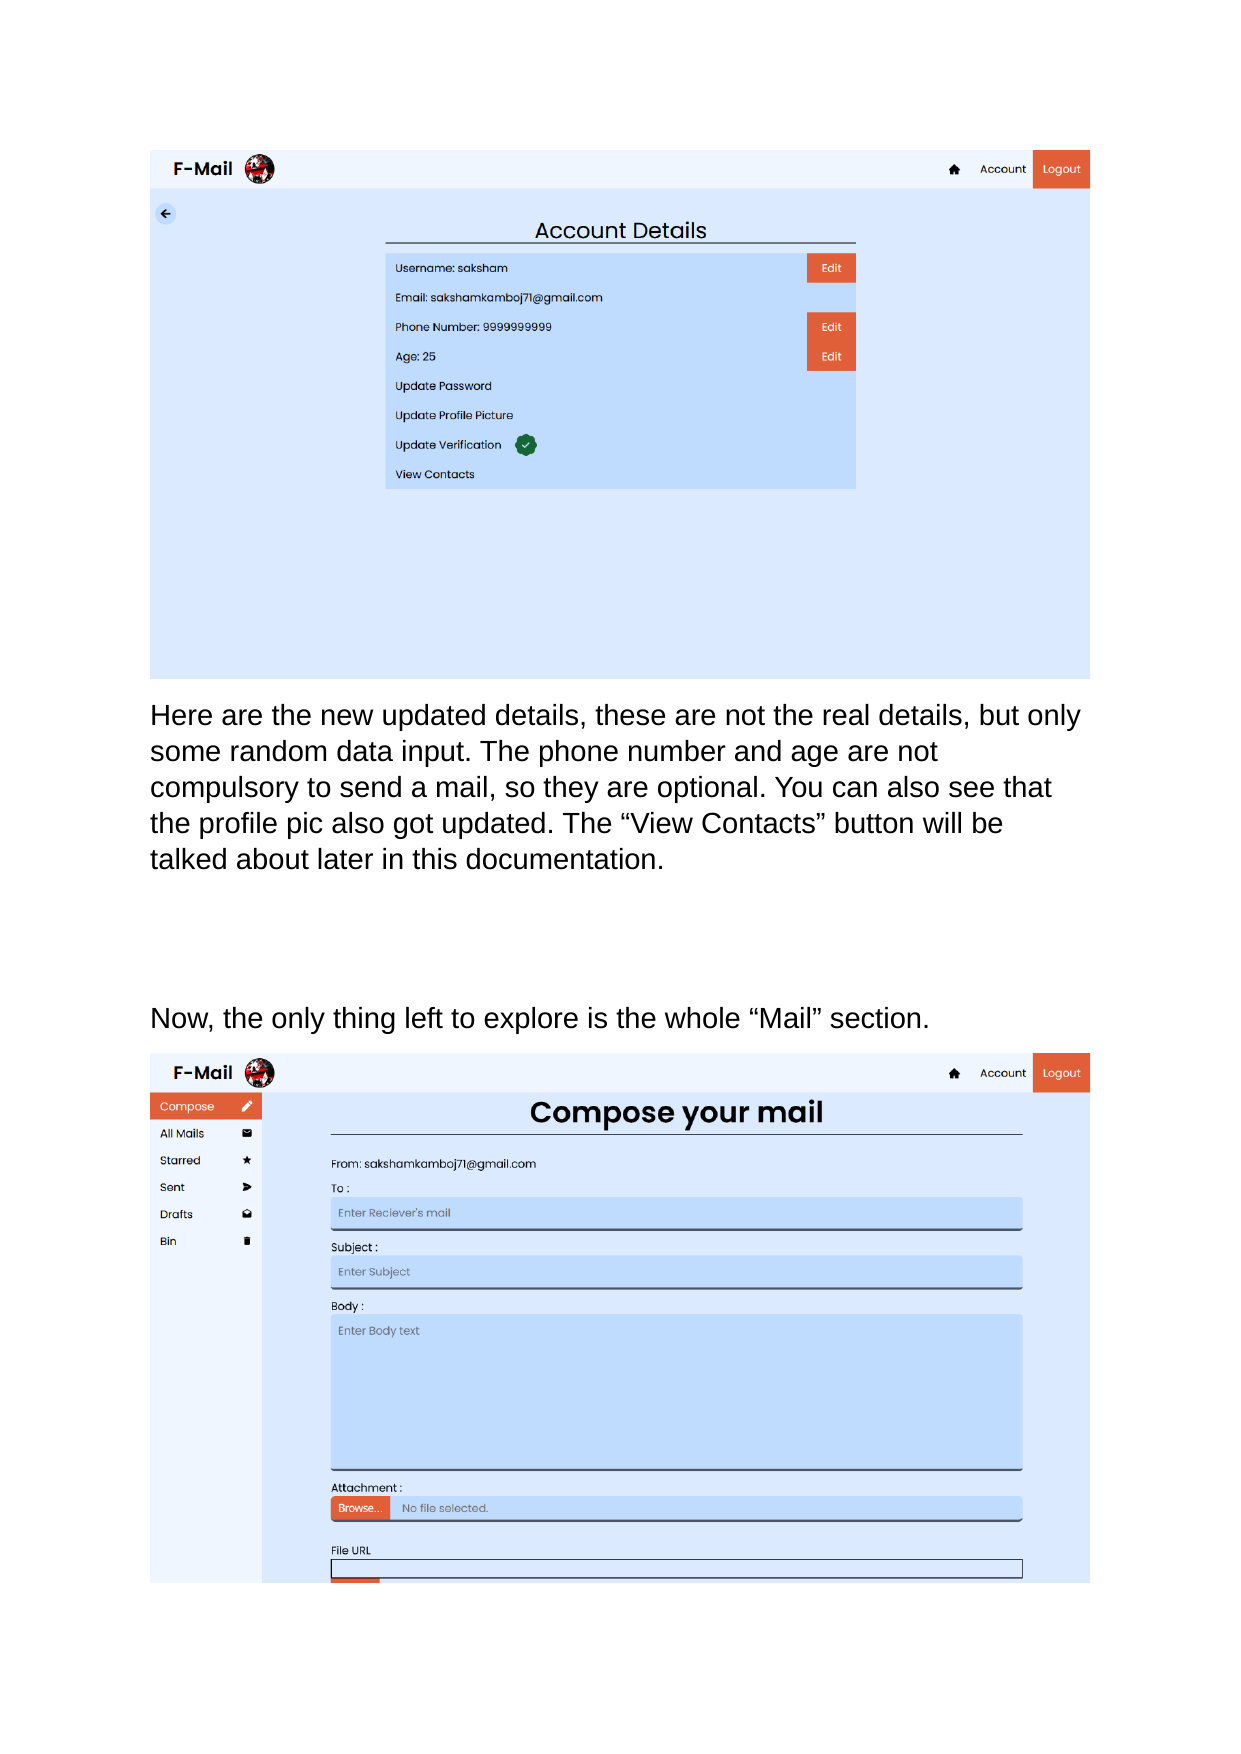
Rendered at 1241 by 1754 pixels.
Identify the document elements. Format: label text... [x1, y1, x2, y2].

picture [150, 150, 1091, 679]
text Here are the new updated details, these are not the real details, but only some random data input. The phone number and age are not compulsory to send a mail, so they are optional. You can also see that the profile pic also got updated. The “View Contacts” button will be talked about later in this documentation. [150, 698, 1090, 876]
text Now, the only thing left to explore is the whole “Mail” section. [150, 1001, 1090, 1034]
picture [150, 1053, 1091, 1583]
